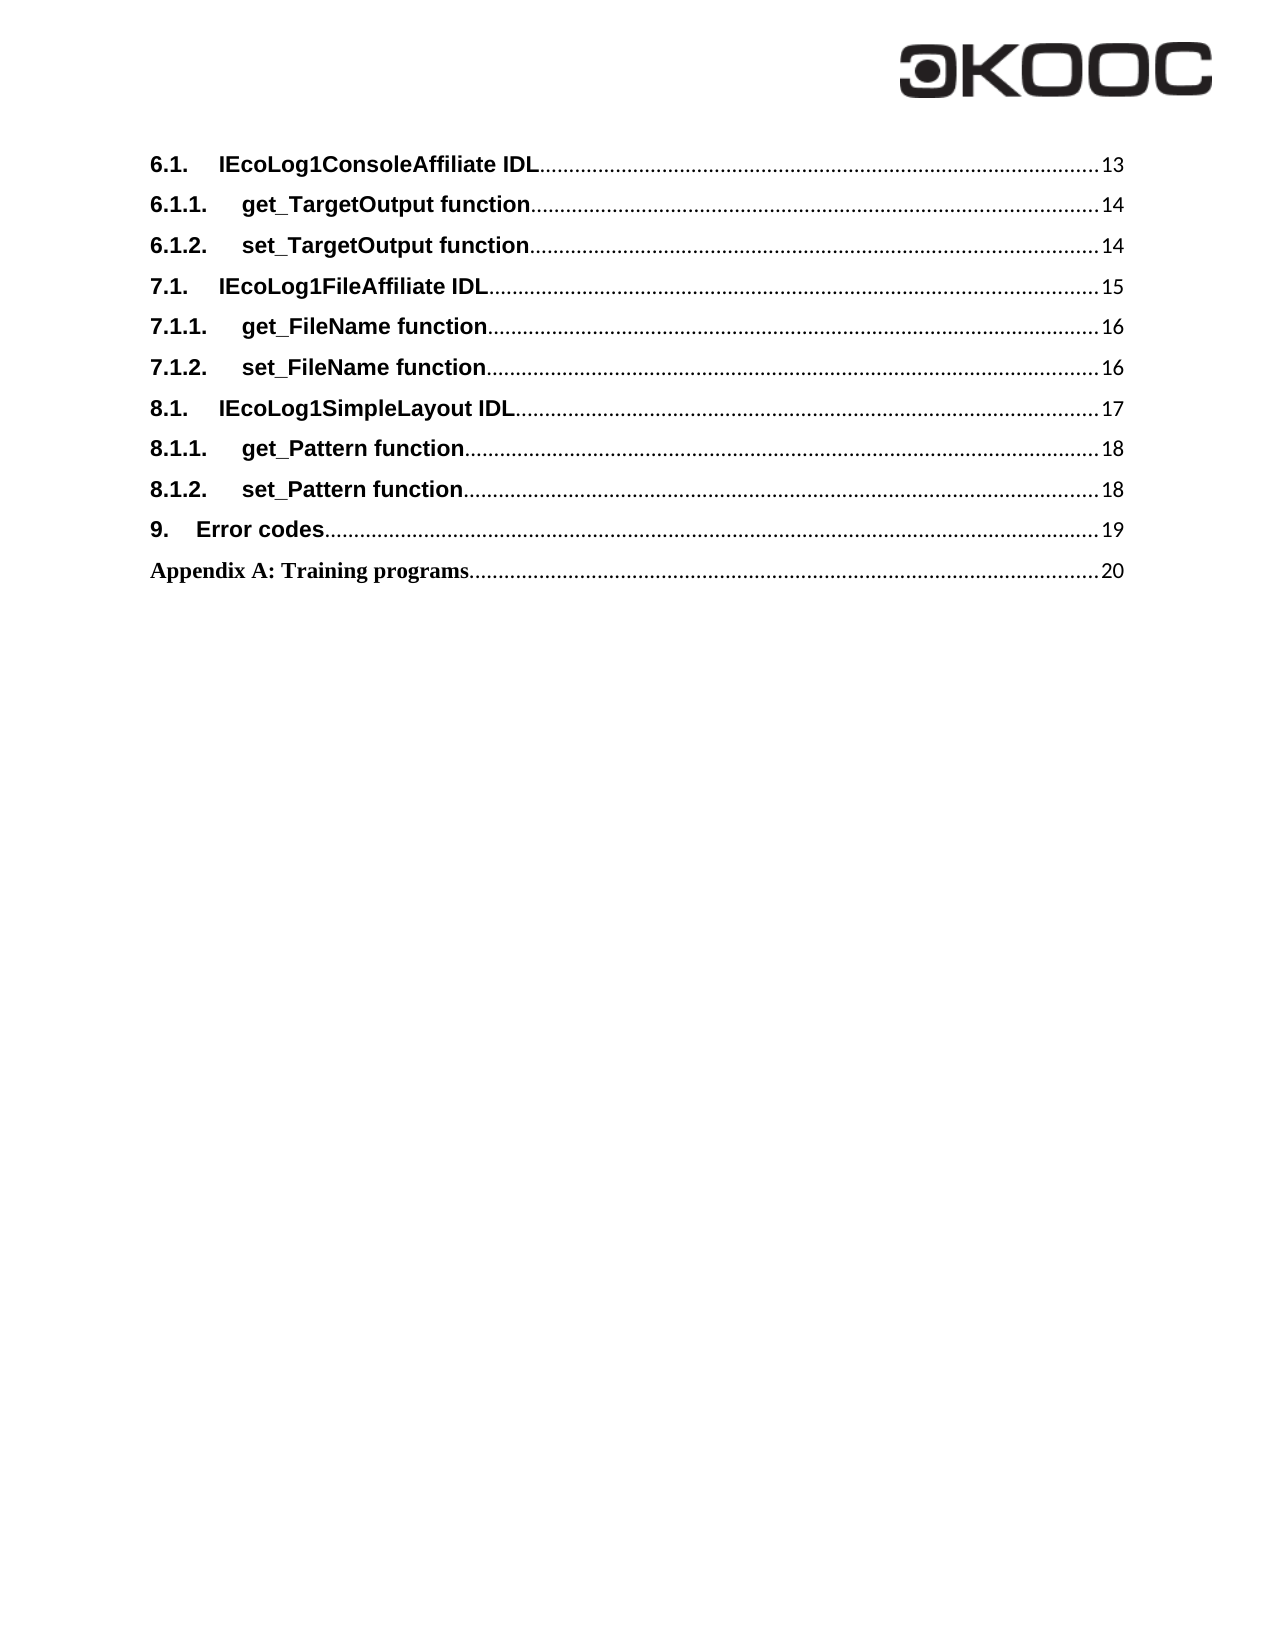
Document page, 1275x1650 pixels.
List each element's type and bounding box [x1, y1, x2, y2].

picture [900, 42, 1212, 98]
